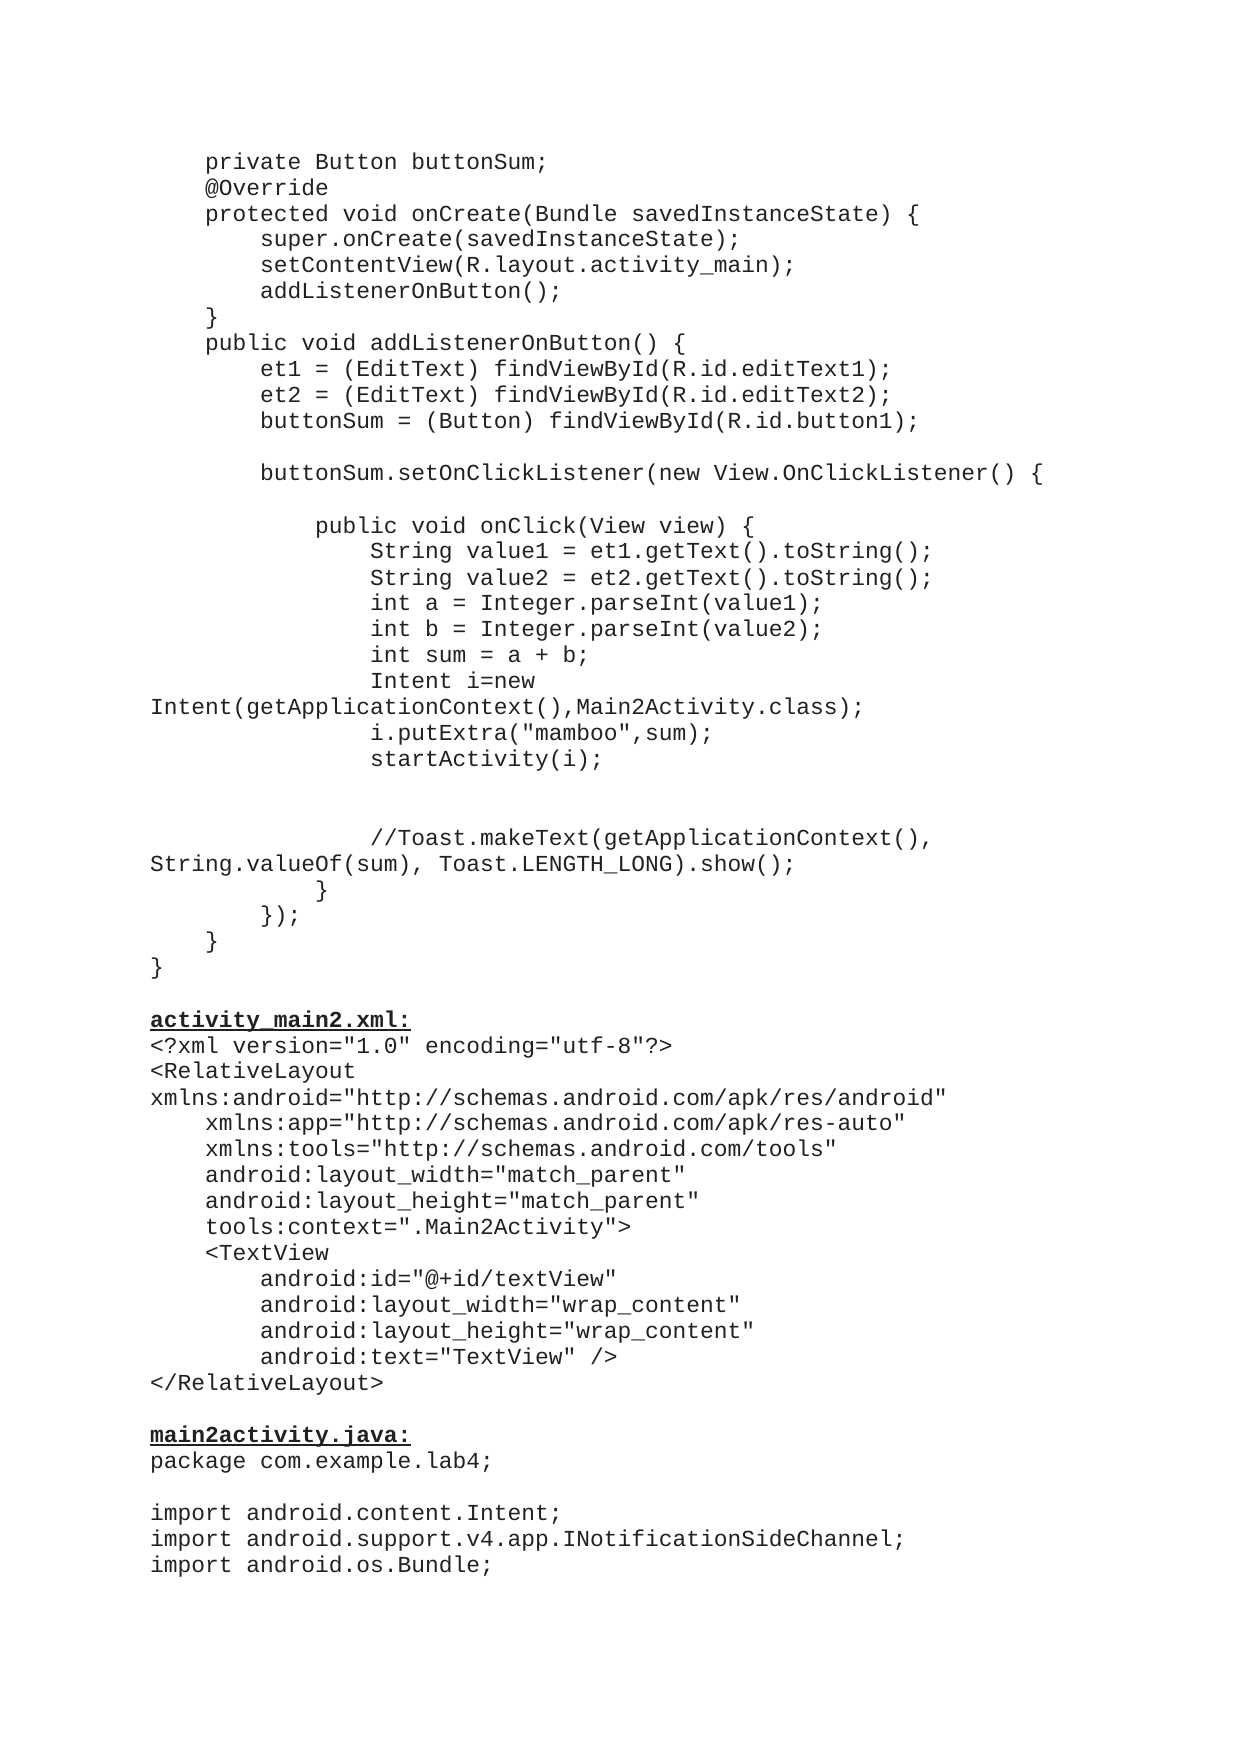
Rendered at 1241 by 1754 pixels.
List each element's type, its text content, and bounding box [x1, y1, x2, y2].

text xmlns:tools="http://schemas.android.com/tools" [150, 1138, 1090, 1164]
text public void onClick(View view) { [150, 514, 1090, 540]
text <?xml version="1.0" encoding="utf-8"?> [150, 1034, 1090, 1060]
text android:layout_width="match_parent" [150, 1164, 1090, 1189]
text import android.content.Intent; [150, 1502, 1090, 1528]
text android:layout_height="match_parent" [150, 1189, 1090, 1216]
text String value1 = et1.getText().toString(); [150, 540, 1090, 566]
text android:layout_width="wrap_content" [150, 1293, 1090, 1319]
text xmlns:app="http://schemas.android.com/apk/res-auto" [150, 1112, 1090, 1138]
text }); [150, 904, 1090, 930]
text tools:context=".Main2Activity"> [150, 1216, 1090, 1241]
text protected void onCreate(Bundle savedInstanceState) { [150, 202, 1090, 228]
text startActivity(i); [150, 747, 1090, 773]
text android:id="@+id/textView" [150, 1267, 1090, 1293]
text et2 = (EditText) findViewById(R.id.editText2); [150, 383, 1090, 409]
text i.putExtra("mamboo",sum); [150, 721, 1090, 747]
text buttonSum = (Button) findViewById(R.id.button1); [150, 409, 1090, 435]
text private Button buttonSum; [150, 150, 1090, 176]
text android:text="TextView" /> [150, 1345, 1090, 1371]
text </RelativeLayout> [150, 1371, 1090, 1397]
text <TextView [150, 1241, 1090, 1267]
text } [150, 956, 1090, 982]
text } [150, 306, 1090, 332]
text //Toast.makeText(getApplicationContext(), String.valueOf(sum), Toast.LENGTH_LONG).show(); [150, 826, 1090, 878]
text super.onCreate(savedInstanceState); [150, 228, 1090, 254]
text import android.support.v4.app.INotificationSideChannel; [150, 1528, 1090, 1553]
text int sum = a + b; [150, 644, 1090, 669]
text package com.example.lab4; [150, 1449, 1090, 1475]
text } [150, 930, 1090, 956]
text activity_main2.xml: [150, 1008, 1090, 1034]
text public void addListenerOnButton() { [150, 332, 1090, 357]
text <RelativeLayout xmlns:android="http://schemas.android.com/apk/res/android" [150, 1060, 1090, 1112]
text buttonSum.setOnClickListener(new View.OnClickListener() { [150, 462, 1090, 488]
text addListenerOnButton(); [150, 280, 1090, 306]
text Intent i=new Intent(getApplicationContext(),Main2Activity.class); [150, 669, 1090, 721]
text @Override [150, 176, 1090, 202]
text int b = Integer.parseInt(value2); [150, 618, 1090, 644]
text int a = Integer.parseInt(value1); [150, 592, 1090, 618]
text } [150, 878, 1090, 904]
text setContentView(R.layout.activity_main); [150, 254, 1090, 280]
text main2activity.java: [150, 1423, 1090, 1449]
text et1 = (EditText) findViewById(R.id.editText1); [150, 357, 1090, 383]
text String value2 = et2.getText().toString(); [150, 566, 1090, 592]
text import android.os.Bundle; [150, 1553, 1090, 1579]
text android:layout_height="wrap_content" [150, 1319, 1090, 1345]
